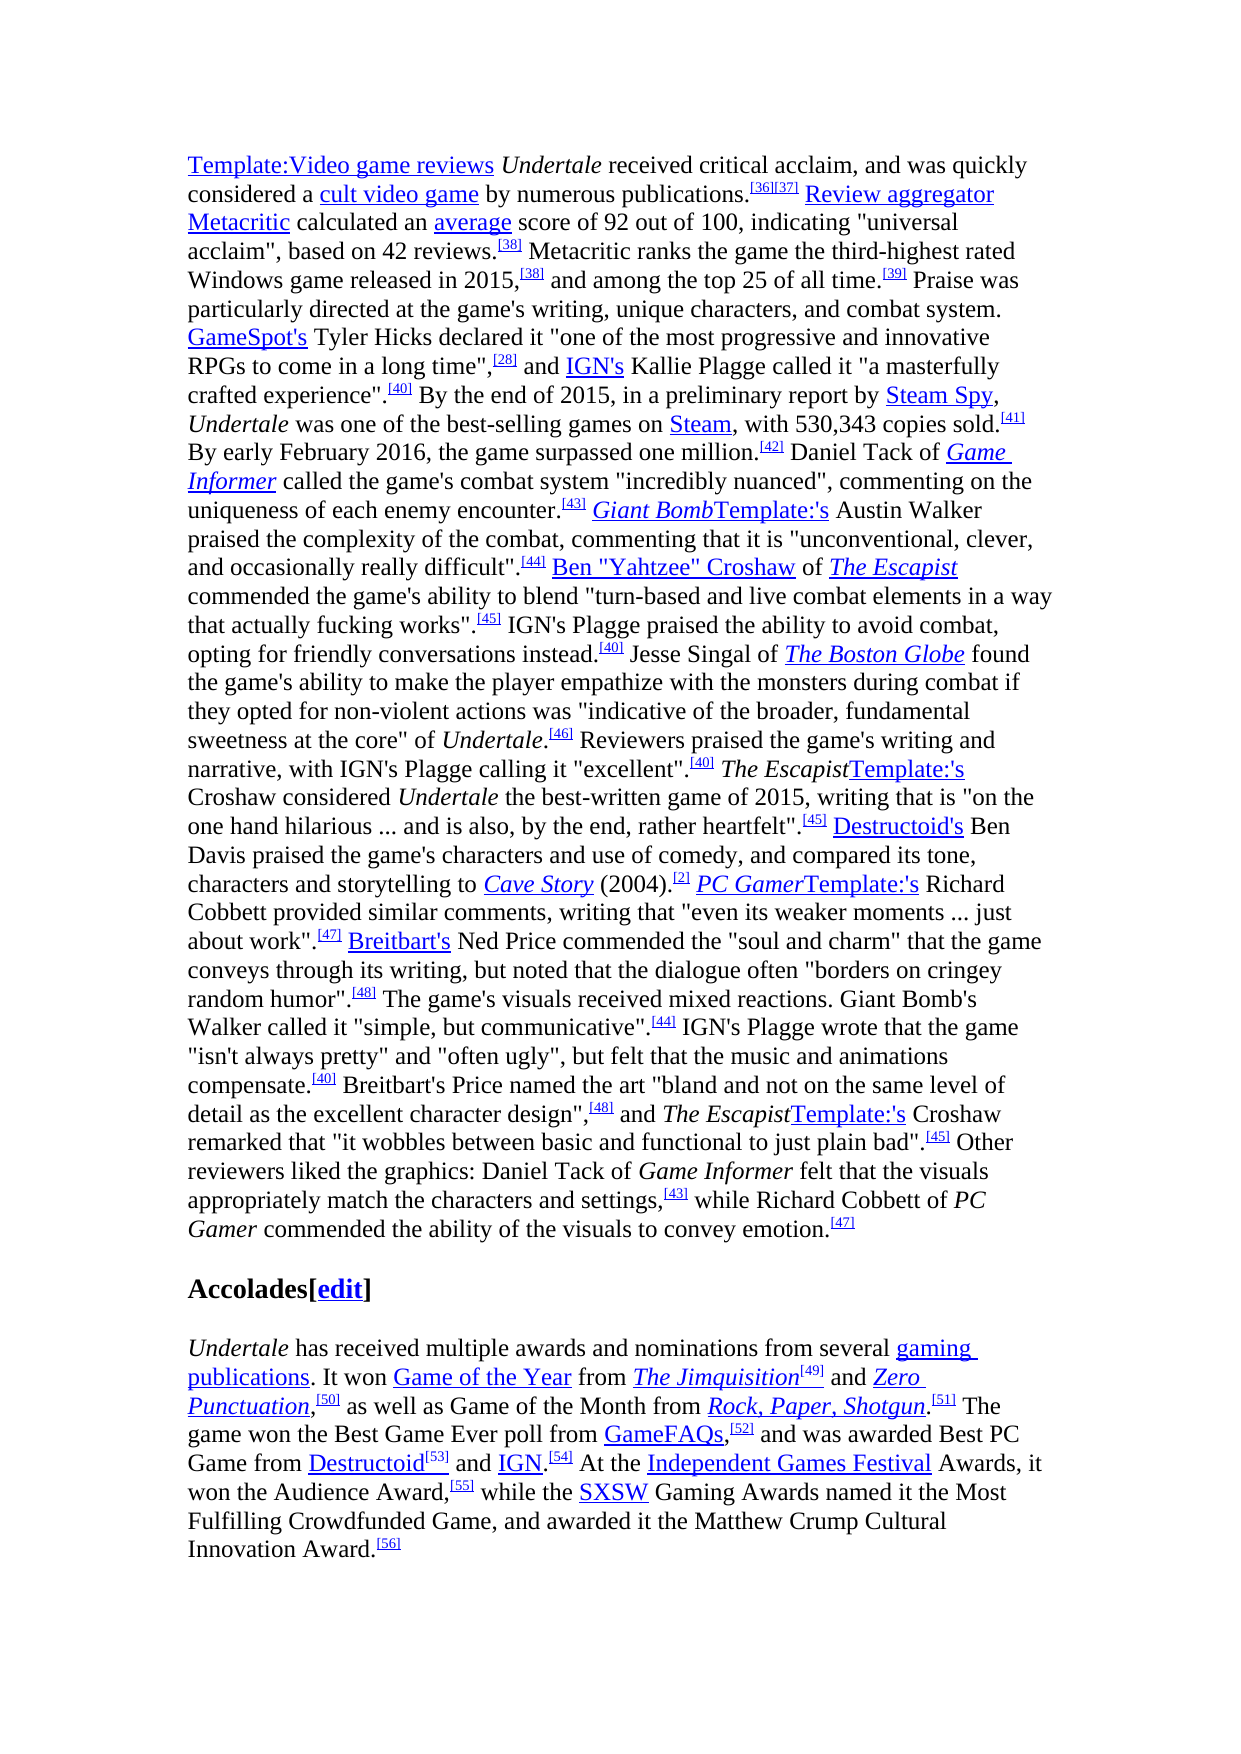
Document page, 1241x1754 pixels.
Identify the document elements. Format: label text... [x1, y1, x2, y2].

text Template:Video game reviews Undertale received critical acclaim, and was quickly considered a cult video game by numerous publications.[36][37] Review aggregator Metacritic calculated an average score of 92 out of 100, indicating "universal acclaim", based on 42 reviews.[38] Metacritic ranks the game the third-highest rated Windows game released in 2015,[38] and among the top 25 of all time.[39] Praise was particularly directed at the game's writing, unique characters, and combat system. GameSpot's Tyler Hicks declared it "one of the most progressive and innovative RPGs to come in a long time",[28] and IGN's Kallie Plagge called it "a masterfully crafted experience".[40] By the end of 2015, in a preliminary report by Steam Spy, Undertale was one of the best-selling games on Steam, with 530,343 copies sold.[41] By early February 2016, the game surpassed one million.[42] Daniel Tack of Game Informer called the game's combat system "incredibly nuanced", commenting on the uniqueness of each enemy encounter.[43] Giant BombTemplate:'s Austin Walker praised the complexity of the combat, commenting that it is "unconventional, clever, and occasionally really difficult".[44] Ben "Yahtzee" Croshaw of The Escapist commended the game's ability to blend "turn-based and live combat elements in a way that actually fucking works".[45] IGN's Plagge praised the ability to avoid combat, opting for friendly conversations instead.[40] Jesse Singal of The Boston Globe found the game's ability to make the player empathize with the monsters during combat if they opted for non-violent actions was "indicative of the broader, fundamental sweetness at the core" of Undertale.[46] Reviewers praised the game's writing and narrative, with IGN's Plagge calling it "excellent".[40] The EscapistTemplate:'s Croshaw considered Undertale the best-written game of 2015, writing that is "on the one hand hilarious ... and is also, by the end, rather heartfelt".[45] Destructoid's Ben Davis praised the game's characters and use of comedy, and compared its tone, characters and storytelling to Cave Story (2004).[2] PC GamerTemplate:'s Richard Cobbett provided similar comments, writing that "even its weaker moments ... just about work".[47] Breitbart's Ned Price commended the "soul and charm" that the game conveys through its writing, but noted that the dialogue often "borders on cringey random humor".[48] The game's visuals received mixed reactions. Giant Bomb's Walker called it "simple, but communicative".[44] IGN's Plagge wrote that the game "isn't always pretty" and "often ugly", but felt that the music and animations compensate.[40] Breitbart's Price named the art "bland and not on the same level of detail as the excellent character design",[48] and The EscapistTemplate:'s Croshaw remarked that "it wobbles between basic and functional to just plain bad".[45] Other reviewers liked the graphics: Daniel Tack of Game Informer felt that the visuals appropriately match the characters and settings,[43] while Richard Cobbett of PC Gamer commended the ability of the visuals to convey emotion.[47] [187, 150, 1053, 1242]
text Undertale has received multiple awards and nominations from several gaming publications. It won Game of the Year from The Jimquisition[49] and Zero Punctuation,[50] as well as Game of the Month from Rock, Paper, Shotgun.[51] The game won the Best Game Ever poll from GameFAQs,[52] and was awarded Best PC Game from Destructoid[53] and IGN.[54] At the Independent Games Festival Awards, it won the Audience Award,[55] while the SXSW Gaming Awards named it the Most Fulfilling Crowdfunded Game, and awarded it the Matthew Crump Cultural Innovation Award.[56] [187, 1333, 1053, 1563]
subtitle Accolades[edit] [187, 1272, 1053, 1304]
